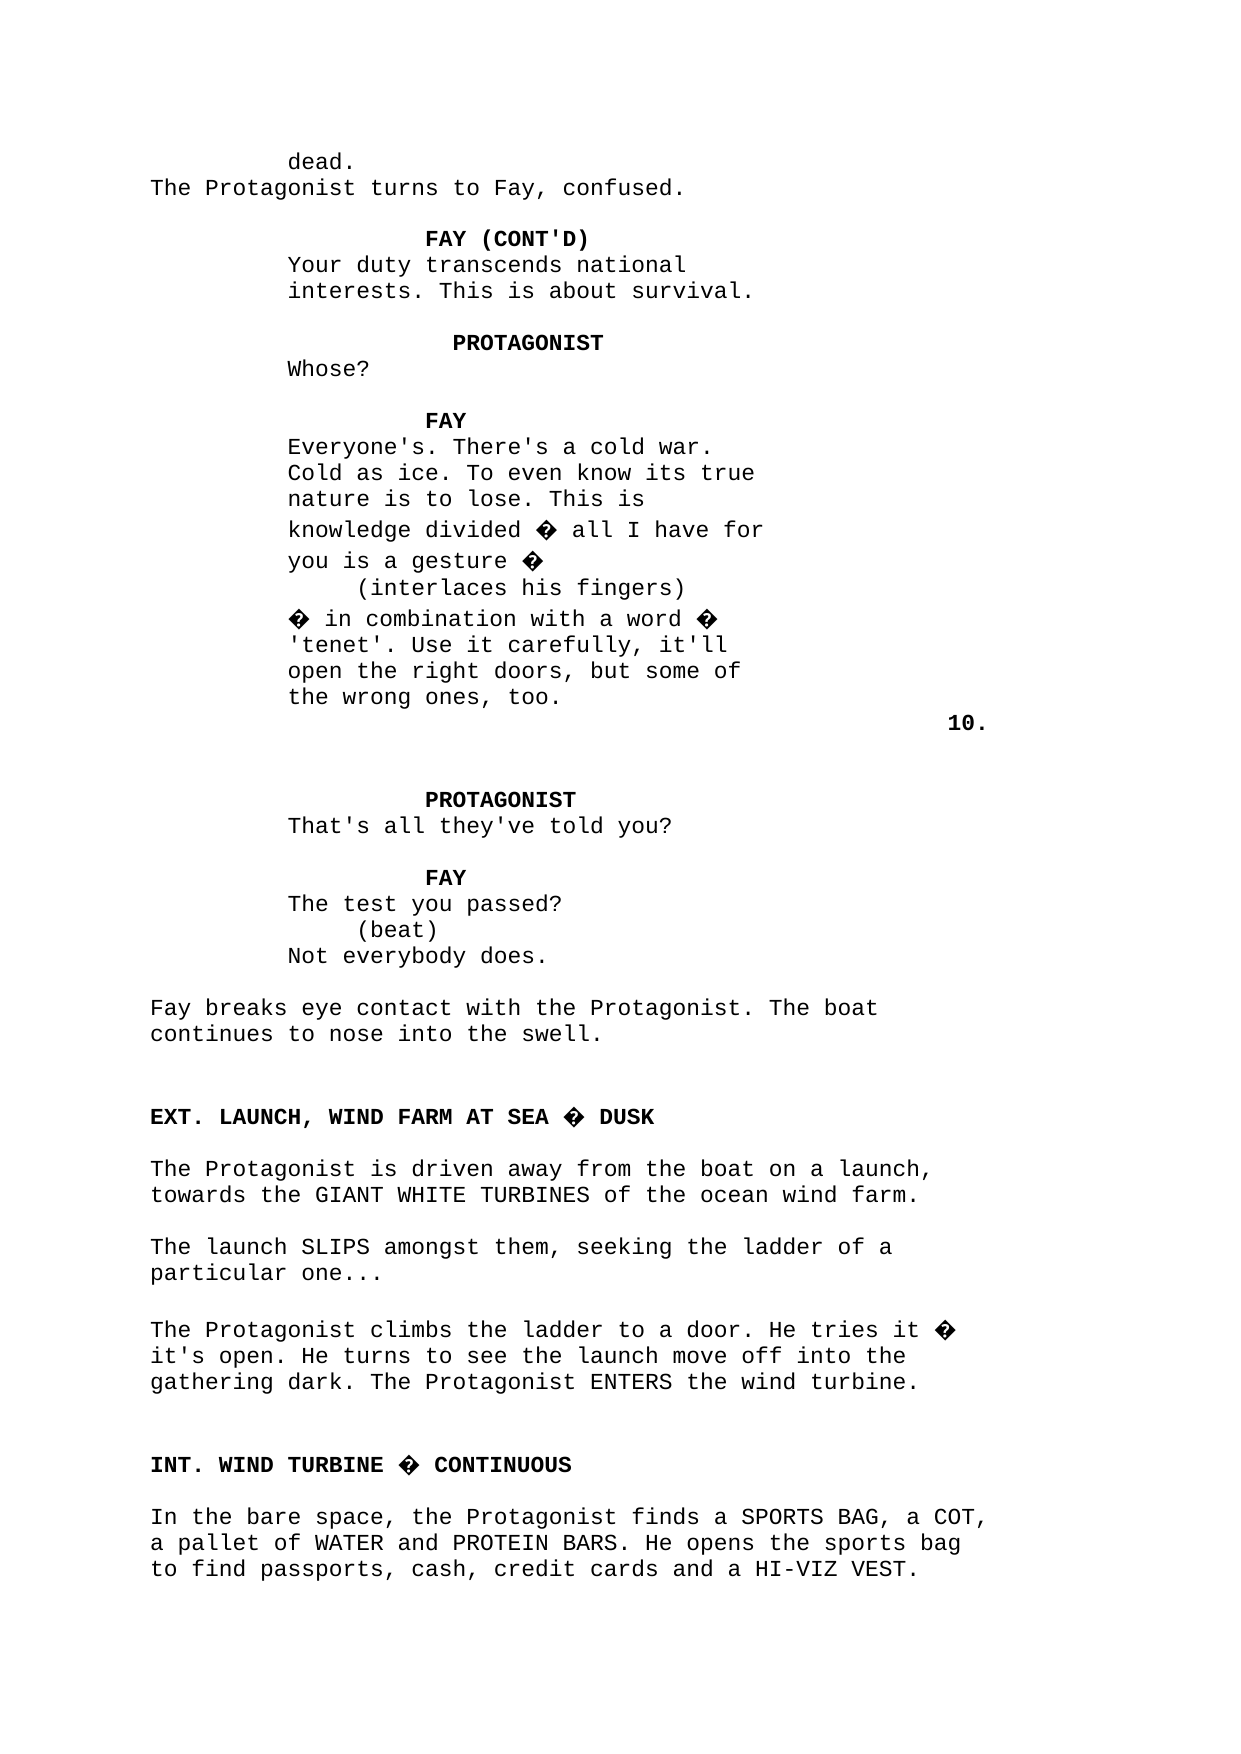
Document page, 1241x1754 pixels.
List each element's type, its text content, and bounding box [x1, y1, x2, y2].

text INT. WIND TURBINE � CONTINUOUS [150, 1448, 1090, 1479]
text (interlaces his fingers) [150, 576, 1090, 602]
text the wrong ones, too. [150, 685, 1090, 711]
text you is a gesture � [150, 544, 1090, 576]
text 'tenet'. Use it carefully, it'll [150, 633, 1090, 659]
text � in combination with a word � [150, 602, 1090, 633]
text continues to nose into the swell. [150, 1022, 1090, 1048]
text gathering dark. The Protagonist ENTERS the wind turbine. [150, 1370, 1090, 1396]
text it's open. He turns to see the launch move off into the [150, 1344, 1090, 1370]
text FAY [150, 409, 1090, 435]
text knowledge divided � all I have for [150, 513, 1090, 544]
text Fay breaks eye contact with the Protagonist. The boat [150, 996, 1090, 1022]
text PROTAGONIST [150, 789, 1090, 815]
text to find passports, cash, credit cards and a HI-VIZ VEST. [150, 1557, 1090, 1583]
text The test you passed? [150, 892, 1090, 918]
text FAY [150, 867, 1090, 892]
text (beat) [150, 918, 1090, 944]
text Everyone's. There's a cold war. [150, 435, 1090, 461]
text towards the GIANT WHITE TURBINES of the ocean wind farm. [150, 1183, 1090, 1209]
text Whose? [150, 357, 1090, 383]
text dead. [150, 150, 1090, 176]
text particular one... [150, 1261, 1090, 1287]
text FAY (CONT'D) [150, 228, 1090, 254]
text Cold as ice. To even know its true [150, 461, 1090, 487]
text PROTAGONIST [150, 332, 1090, 357]
text a pallet of WATER and PROTEIN BARS. He opens the sports bag [150, 1531, 1090, 1557]
text That's all they've told you? [150, 815, 1090, 841]
text The launch SLIPS amongst them, seeking the ladder of a [150, 1235, 1090, 1261]
text The Protagonist is driven away from the boat on a launch, [150, 1157, 1090, 1183]
text The Protagonist climbs the ladder to a door. He tries it � [150, 1313, 1090, 1344]
text interests. This is about survival. [150, 280, 1090, 306]
text nature is to lose. This is [150, 487, 1090, 513]
text In the bare space, the Protagonist finds a SPORTS BAG, a COT, [150, 1505, 1090, 1531]
text EXT. LAUNCH, WIND FARM AT SEA � DUSK [150, 1100, 1090, 1131]
text Your duty transcends national [150, 254, 1090, 280]
text open the right doors, but some of [150, 659, 1090, 685]
text 10. [150, 711, 1090, 737]
text Not everybody does. [150, 944, 1090, 970]
text The Protagonist turns to Fay, confused. [150, 176, 1090, 202]
